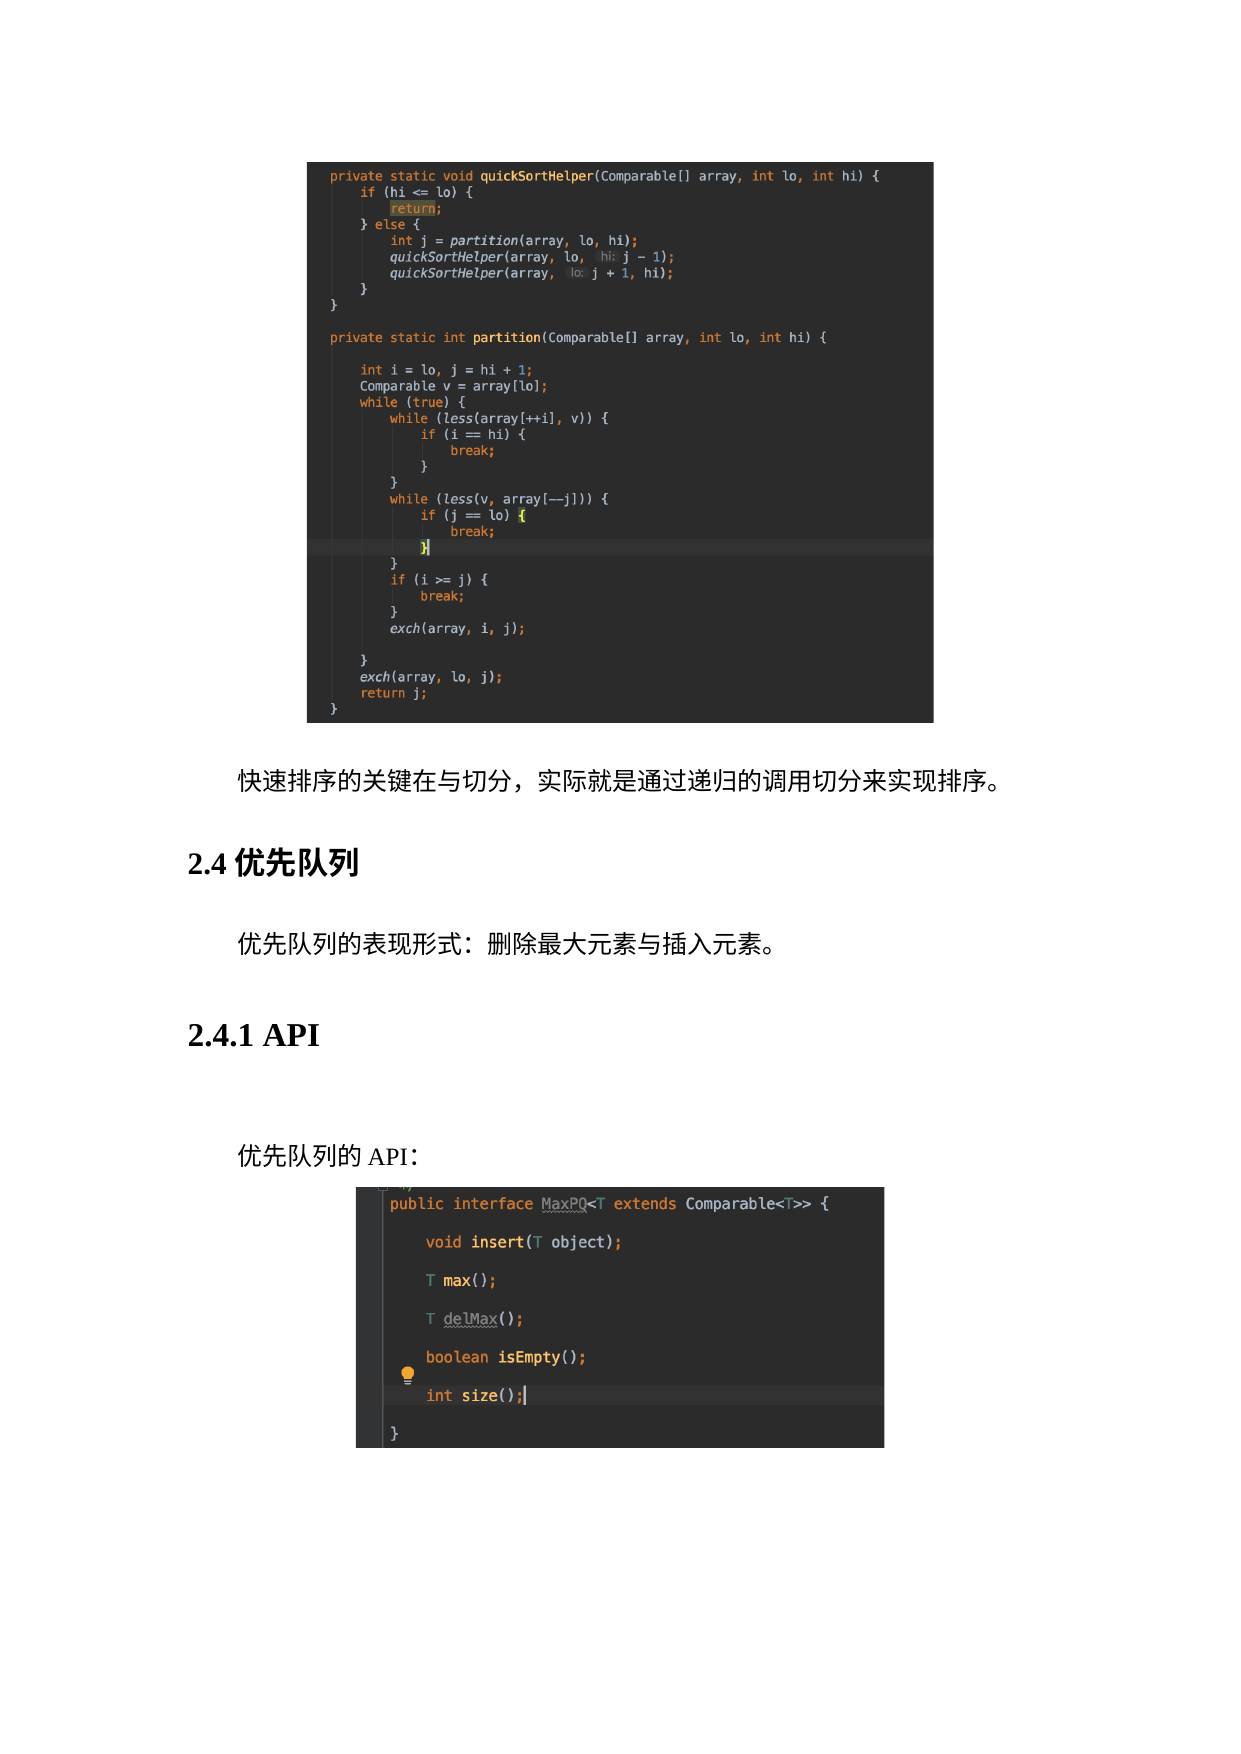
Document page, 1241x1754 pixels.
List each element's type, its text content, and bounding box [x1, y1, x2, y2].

subtitle 2.4.1 API [187, 1002, 1053, 1067]
text 优先队列的API： [187, 1122, 1053, 1187]
picture [355, 1187, 885, 1448]
picture [306, 162, 934, 723]
text 快速排序的关键在与切分，实际就是通过递归的调用切分来实现排序。 [187, 747, 1053, 812]
subtitle 2.4 优先队列 [187, 829, 1053, 894]
text 优先队列的表现形式：删除最大元素与插入元素。 [187, 910, 1053, 975]
